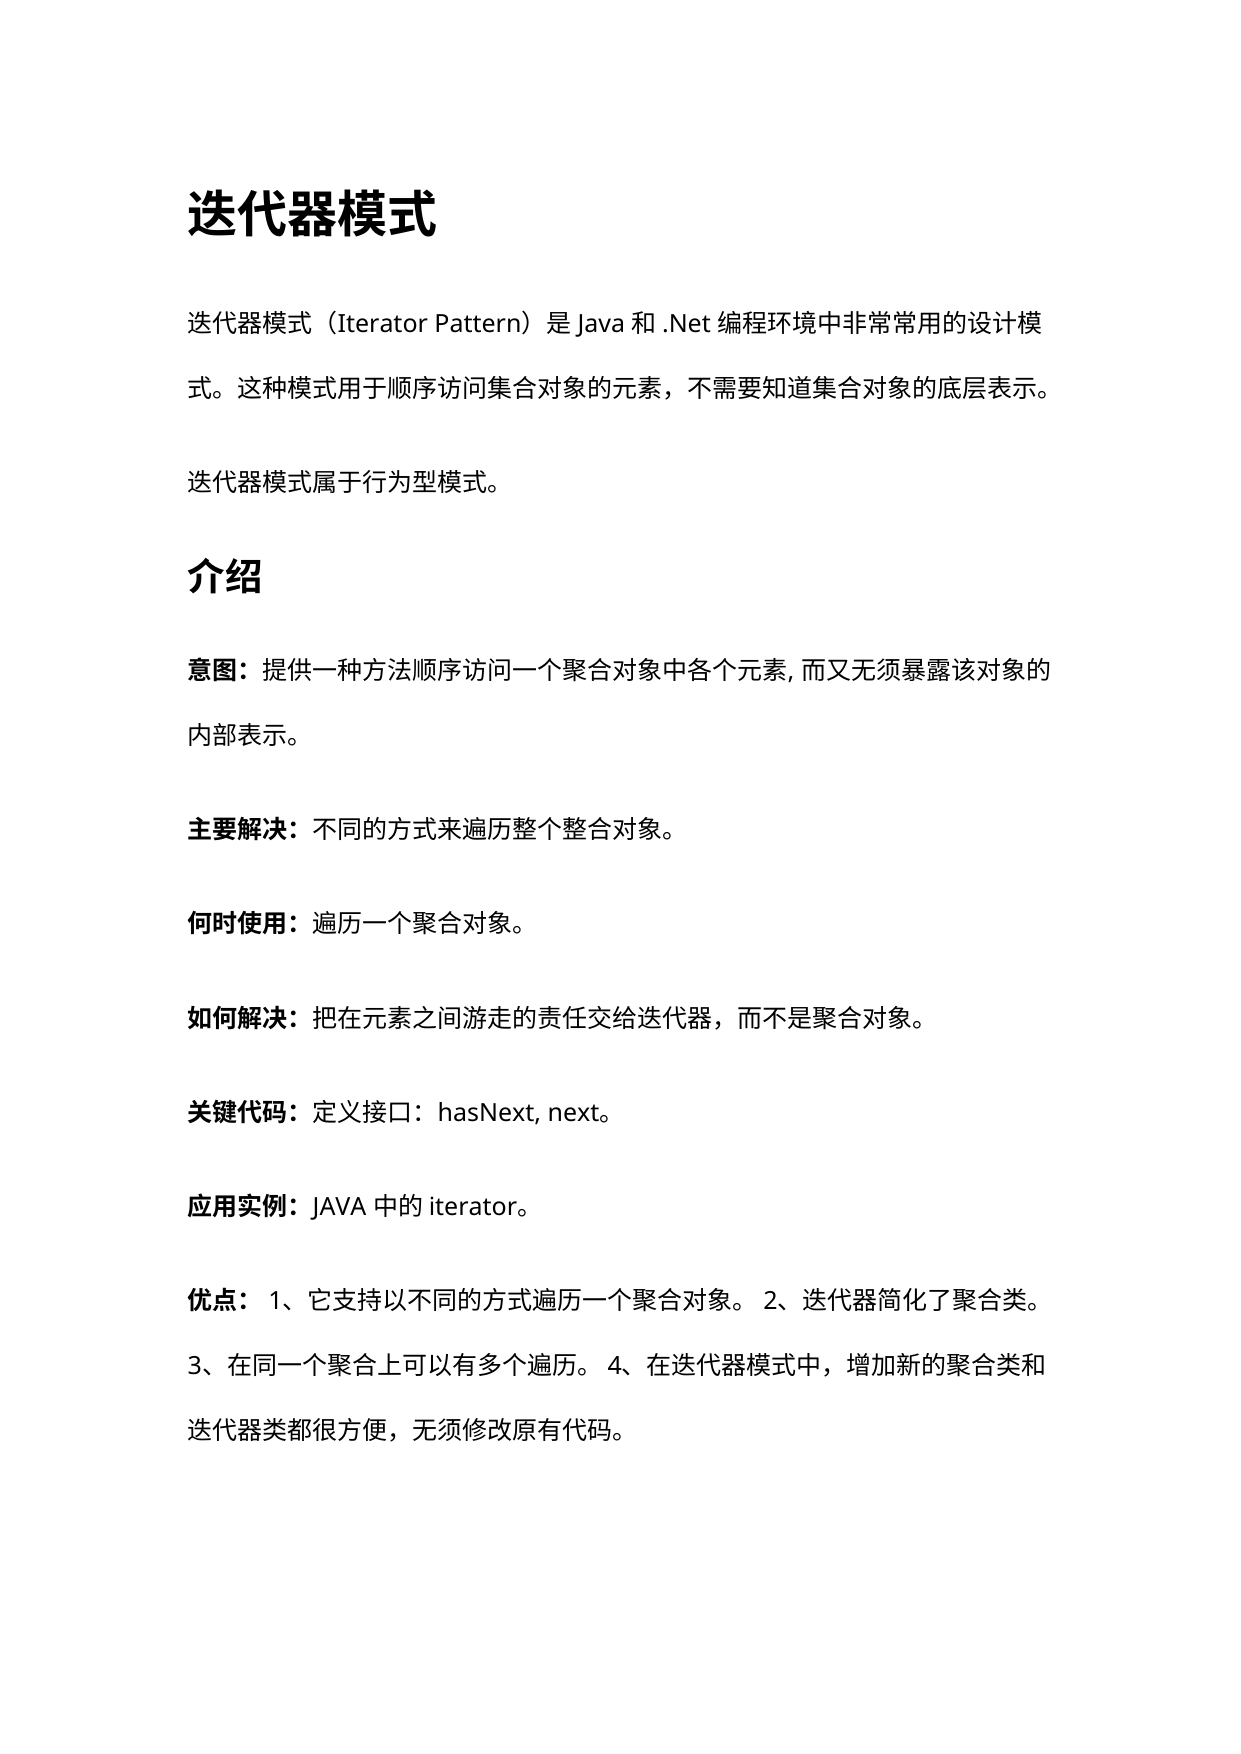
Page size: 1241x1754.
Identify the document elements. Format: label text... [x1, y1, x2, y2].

text 意图：提供一种方法顺序访问一个聚合对象中各个元素, 而又无须暴露该对象的内部表示。 [187, 636, 1053, 766]
text 优点： 1、它支持以不同的方式遍历一个聚合对象。 2、迭代器简化了聚合类。 3、在同一个聚合上可以有多个遍历。 4、在迭代器模式中，增加新的聚合类和迭代器类都很方便，无须修改原有代码。 [187, 1266, 1053, 1461]
text 应用实例：JAVA 中的 iterator。 [187, 1172, 1053, 1237]
text 何时使用：遍历一个聚合对象。 [187, 889, 1053, 954]
text 如何解决：把在元素之间游走的责任交给迭代器，而不是聚合对象。 [187, 984, 1053, 1049]
text 关键代码：定义接口：hasNext, next。 [187, 1078, 1053, 1143]
text 介绍 [187, 542, 1053, 607]
text 迭代器模式属于行为型模式。 [187, 448, 1053, 513]
text 主要解决：不同的方式来遍历整个整合对象。 [187, 795, 1053, 860]
text 迭代器模式 [187, 162, 1053, 259]
text 迭代器模式（Iterator Pattern）是 Java 和 .Net 编程环境中非常常用的设计模式。这种模式用于顺序访问集合对象的元素，不需要知道集合对象的底层表示。 [187, 289, 1053, 419]
